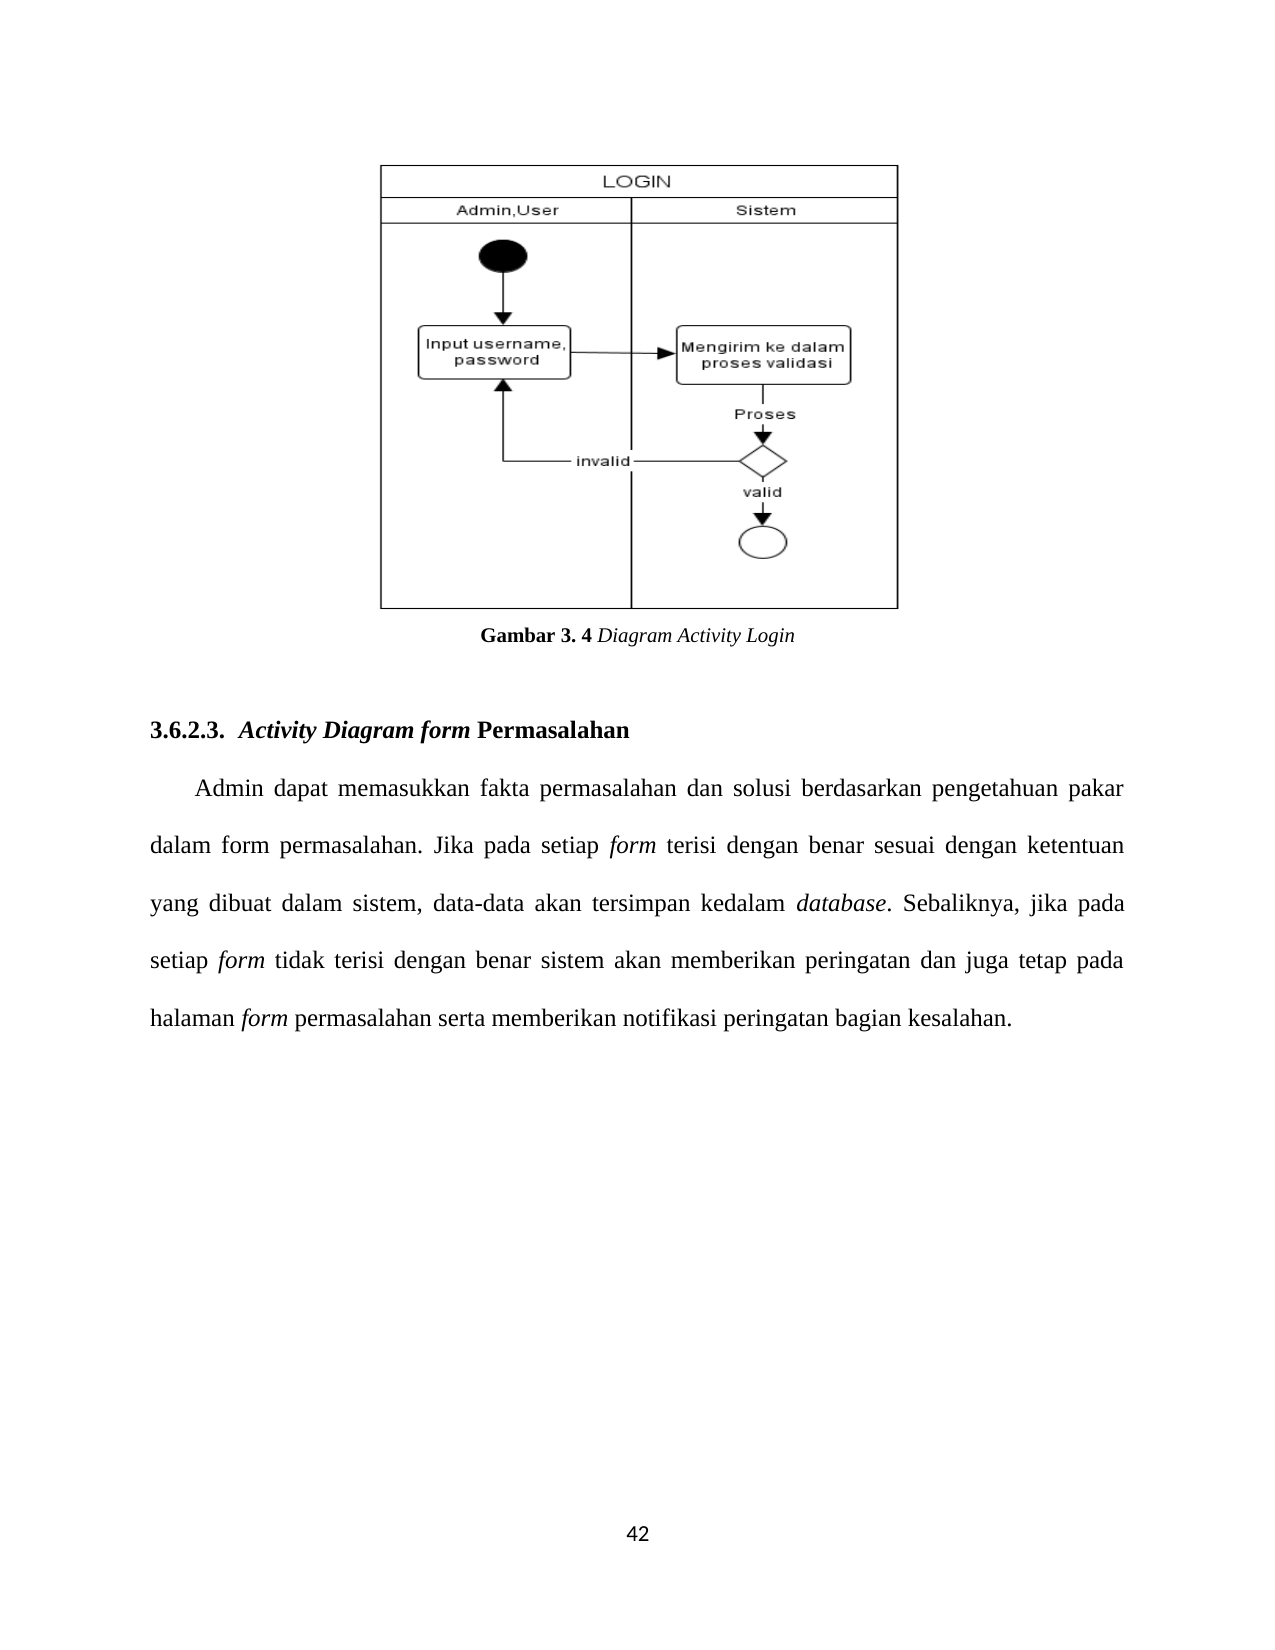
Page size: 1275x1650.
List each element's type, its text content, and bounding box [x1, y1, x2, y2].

picture [357, 150, 918, 624]
text Admin dapat memasukkan fakta permasalahan dan solusi berdasarkan pengetahuan pakar dalam form permasalahan. Jika pada setiap form terisi dengan benar sesuai dengan ketentuan yang dibuat dalam sistem, data-data akan tersimpan kedalam database. Sebaliknya, jika pada setiap form tidak terisi dengan benar sistem akan memberikan peringatan dan juga tetap pada halaman form permasalahan serta memberikan notifikasi peringatan bagian kesalahan. [150, 773, 1125, 1031]
text Gambar 3. 4 Diagram Activity Login [150, 623, 1125, 647]
subtitle Activity Diagram form Permasalahan [150, 715, 1125, 744]
